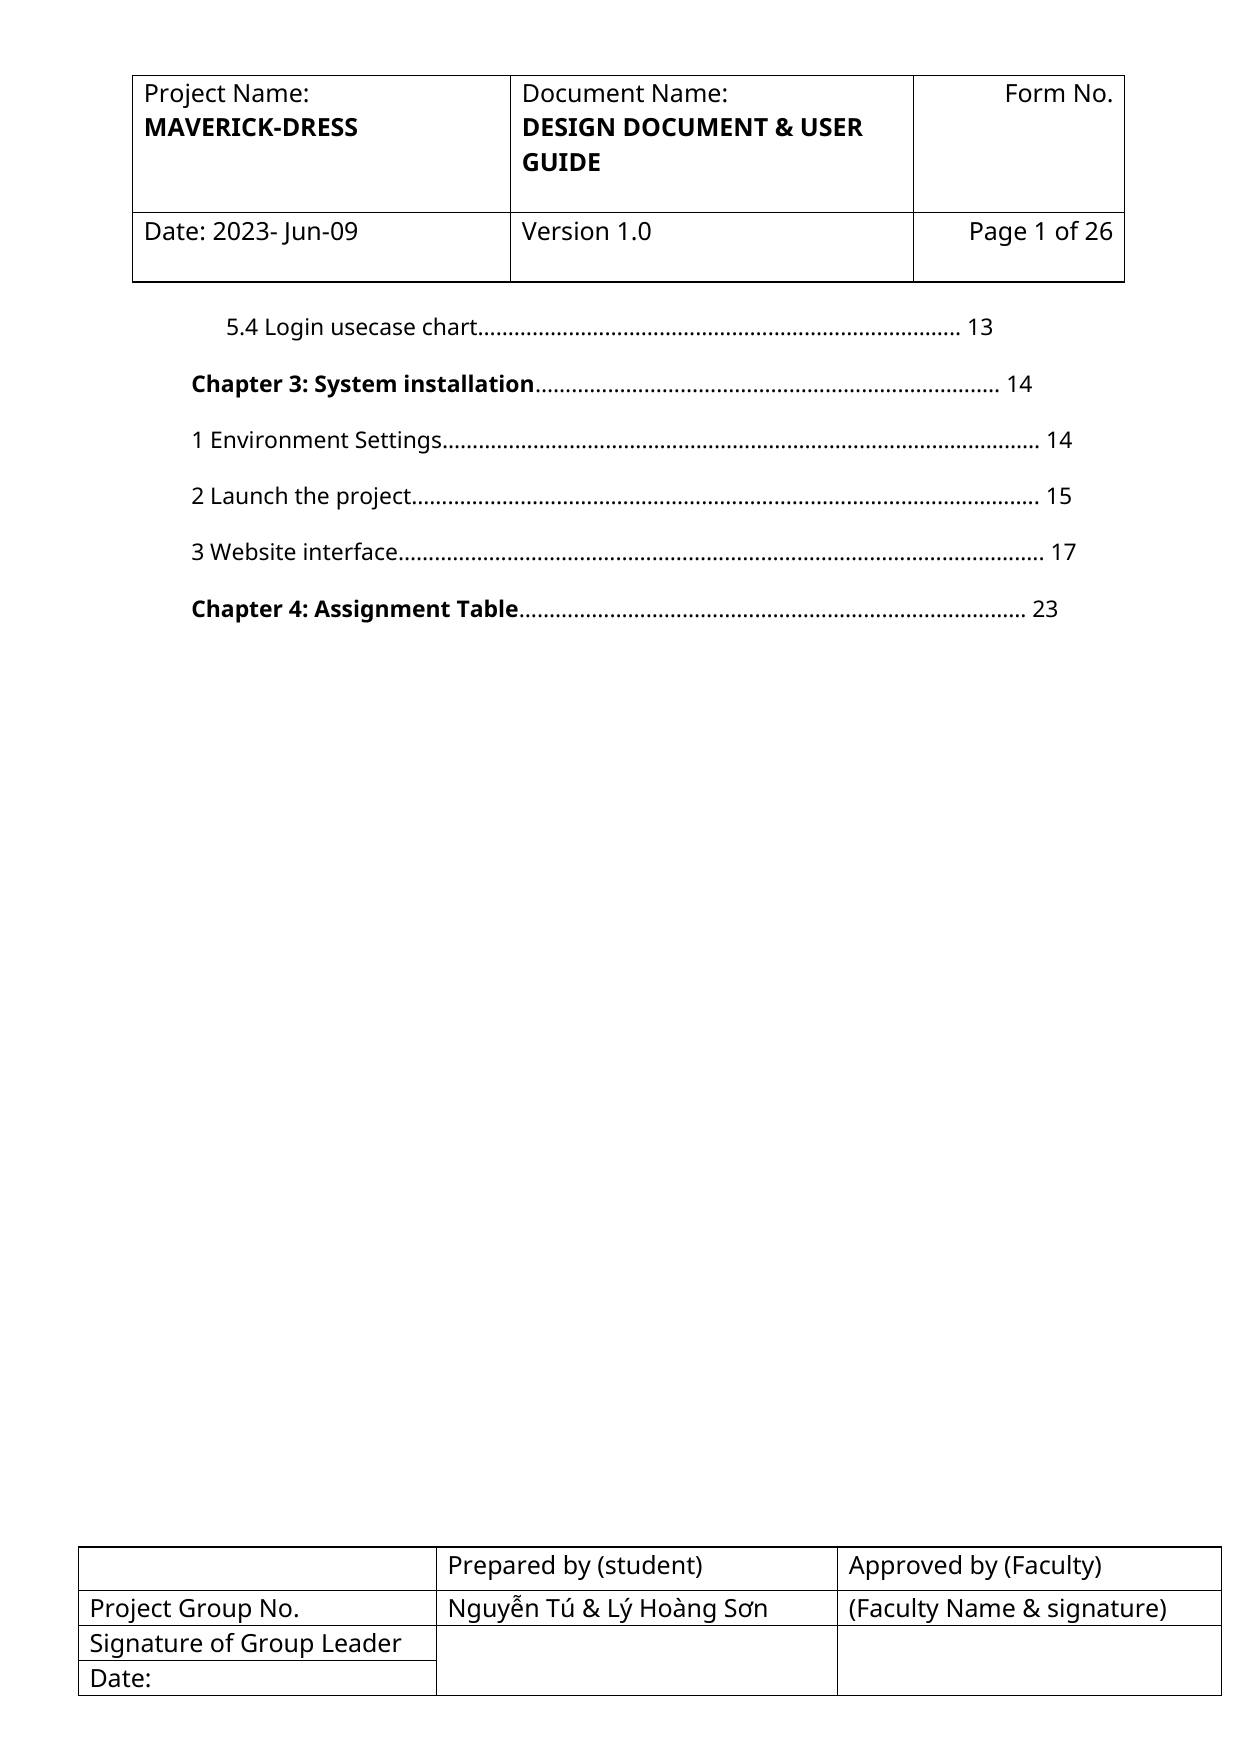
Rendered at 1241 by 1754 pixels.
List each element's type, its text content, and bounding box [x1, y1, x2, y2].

text Chapter 3: System installation………………………………………………………………….. 14 [132, 367, 1125, 399]
text Chapter 4: Assignment Table………………………………………………………………………… 23 [132, 592, 1125, 624]
text 2 Launch the project………………………………………………………………………………………….. 15 [132, 480, 1125, 511]
text 5.4 Login usecase chart…………………………………………………………………….. 13 [132, 311, 1125, 342]
text 1 Environment Settings……………………………………………………………………………………… 14 [132, 424, 1125, 455]
text 3 Website interface…………………………………………………………………………………………….. 17 [132, 536, 1125, 567]
